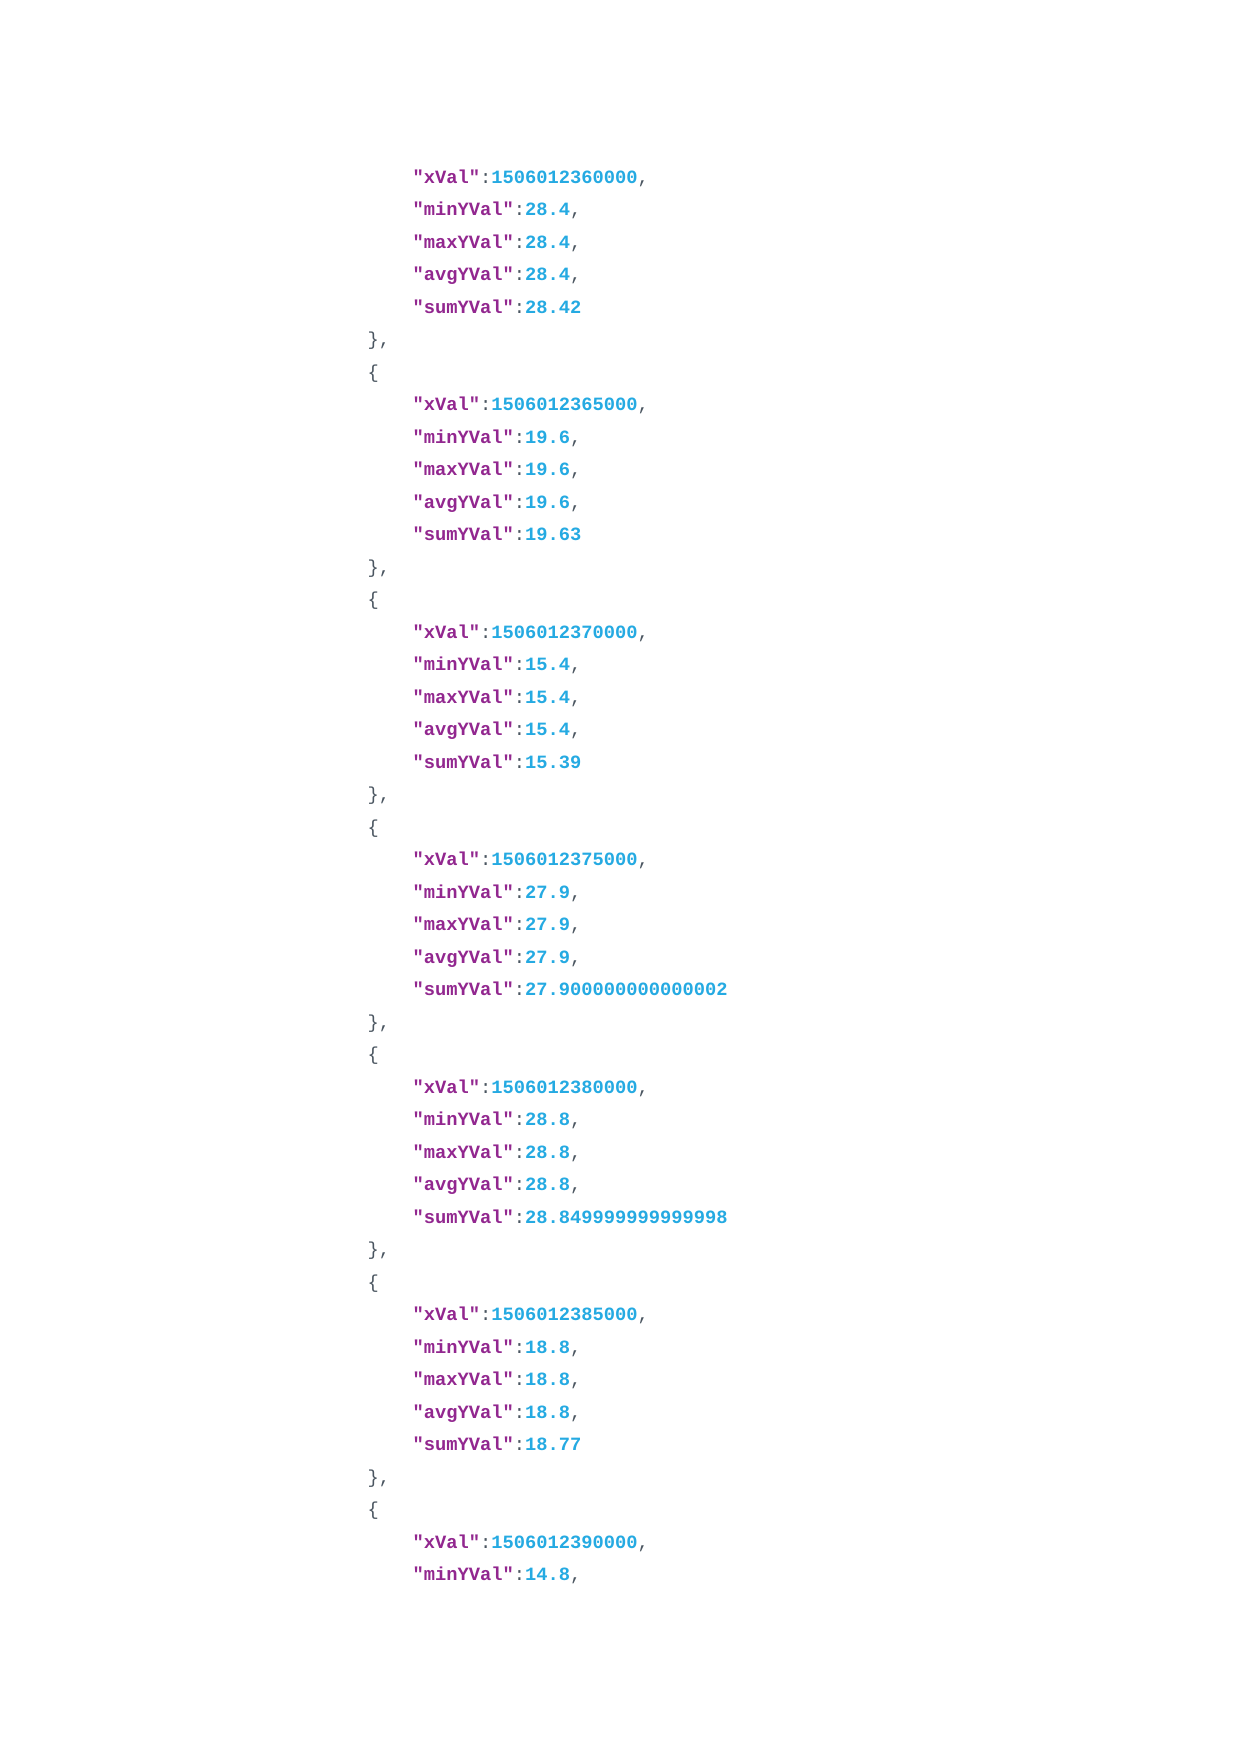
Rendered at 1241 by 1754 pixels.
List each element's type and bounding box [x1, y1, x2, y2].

text [187, 162, 1053, 1592]
